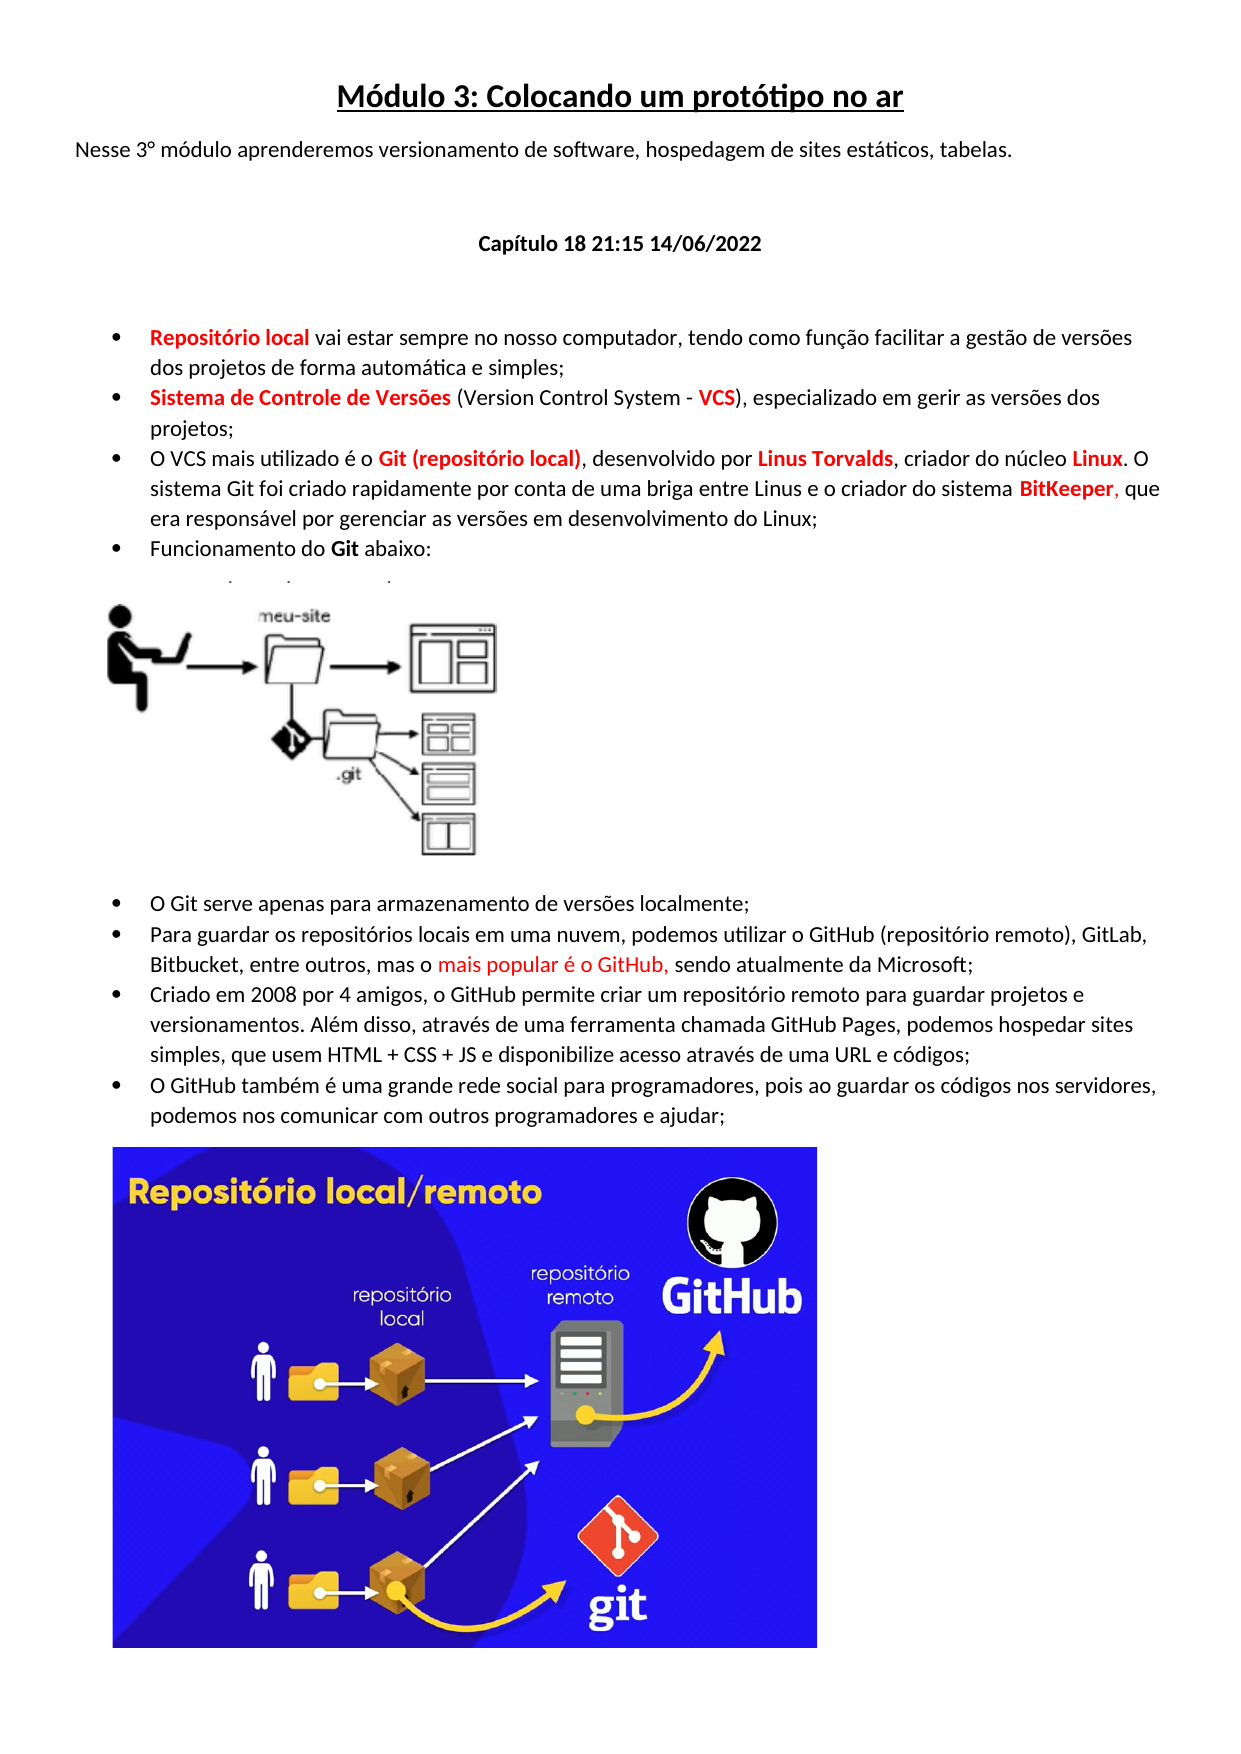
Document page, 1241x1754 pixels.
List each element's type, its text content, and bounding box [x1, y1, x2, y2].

text Nesse 3° módulo aprenderemos versionamento de software, hospedagem de sites estáticos, tabelas. [75, 136, 1165, 164]
list Funcionamento do Git abaixo: [112, 534, 1165, 563]
text Módulo 3: Colocando um protótipo no ar [75, 75, 1165, 116]
list O Git serve apenas para armazenamento de versões localmente; [112, 889, 1165, 918]
picture [75, 581, 518, 871]
list O GitHub também é uma grande rede social para programadores, pois ao guardar os códigos nos servidores, podemos nos comunicar com outros programadores e ajudar; [112, 1071, 1165, 1129]
list Para guardar os repositórios locais em uma nuvem, podemos utilizar o GitHub (repositório remoto), GitLab, Bitbucket, entre outros, mas o mais popular é o GitHub, sendo atualmente da Microsoft; [112, 920, 1165, 978]
list Sistema de Controle de Versões (Version Control System - VCS), especializado em gerir as versões dos projetos; [112, 383, 1165, 442]
list Criado em 2008 por 4 amigos, o GitHub permite criar um repositório remoto para guardar projetos e versionamentos. Além disso, através de uma ferramenta chamada GitHub Pages, podemos hospedar sites simples, que usem HTML + CSS + JS e disponibilize acesso através de uma URL e códigos; [112, 980, 1165, 1069]
list O VCS mais utilizado é o Git (repositório local), desenvolvido por Linus Torvalds, criador do núcleo Linux. O sistema Git foi criado rapidamente por conta de uma briga entre Linus e o criador do sistema BitKeeper, que era responsável por gerenciar as versões em desenvolvimento do Linux; [112, 444, 1165, 532]
list Repositório local vai estar sempre no nosso computador, tendo como função facilitar a gestão de versões dos projetos de forma automática e simples; [112, 323, 1165, 381]
picture [112, 1147, 818, 1648]
text Capítulo 18 21:15 14/06/2022 [75, 229, 1165, 257]
